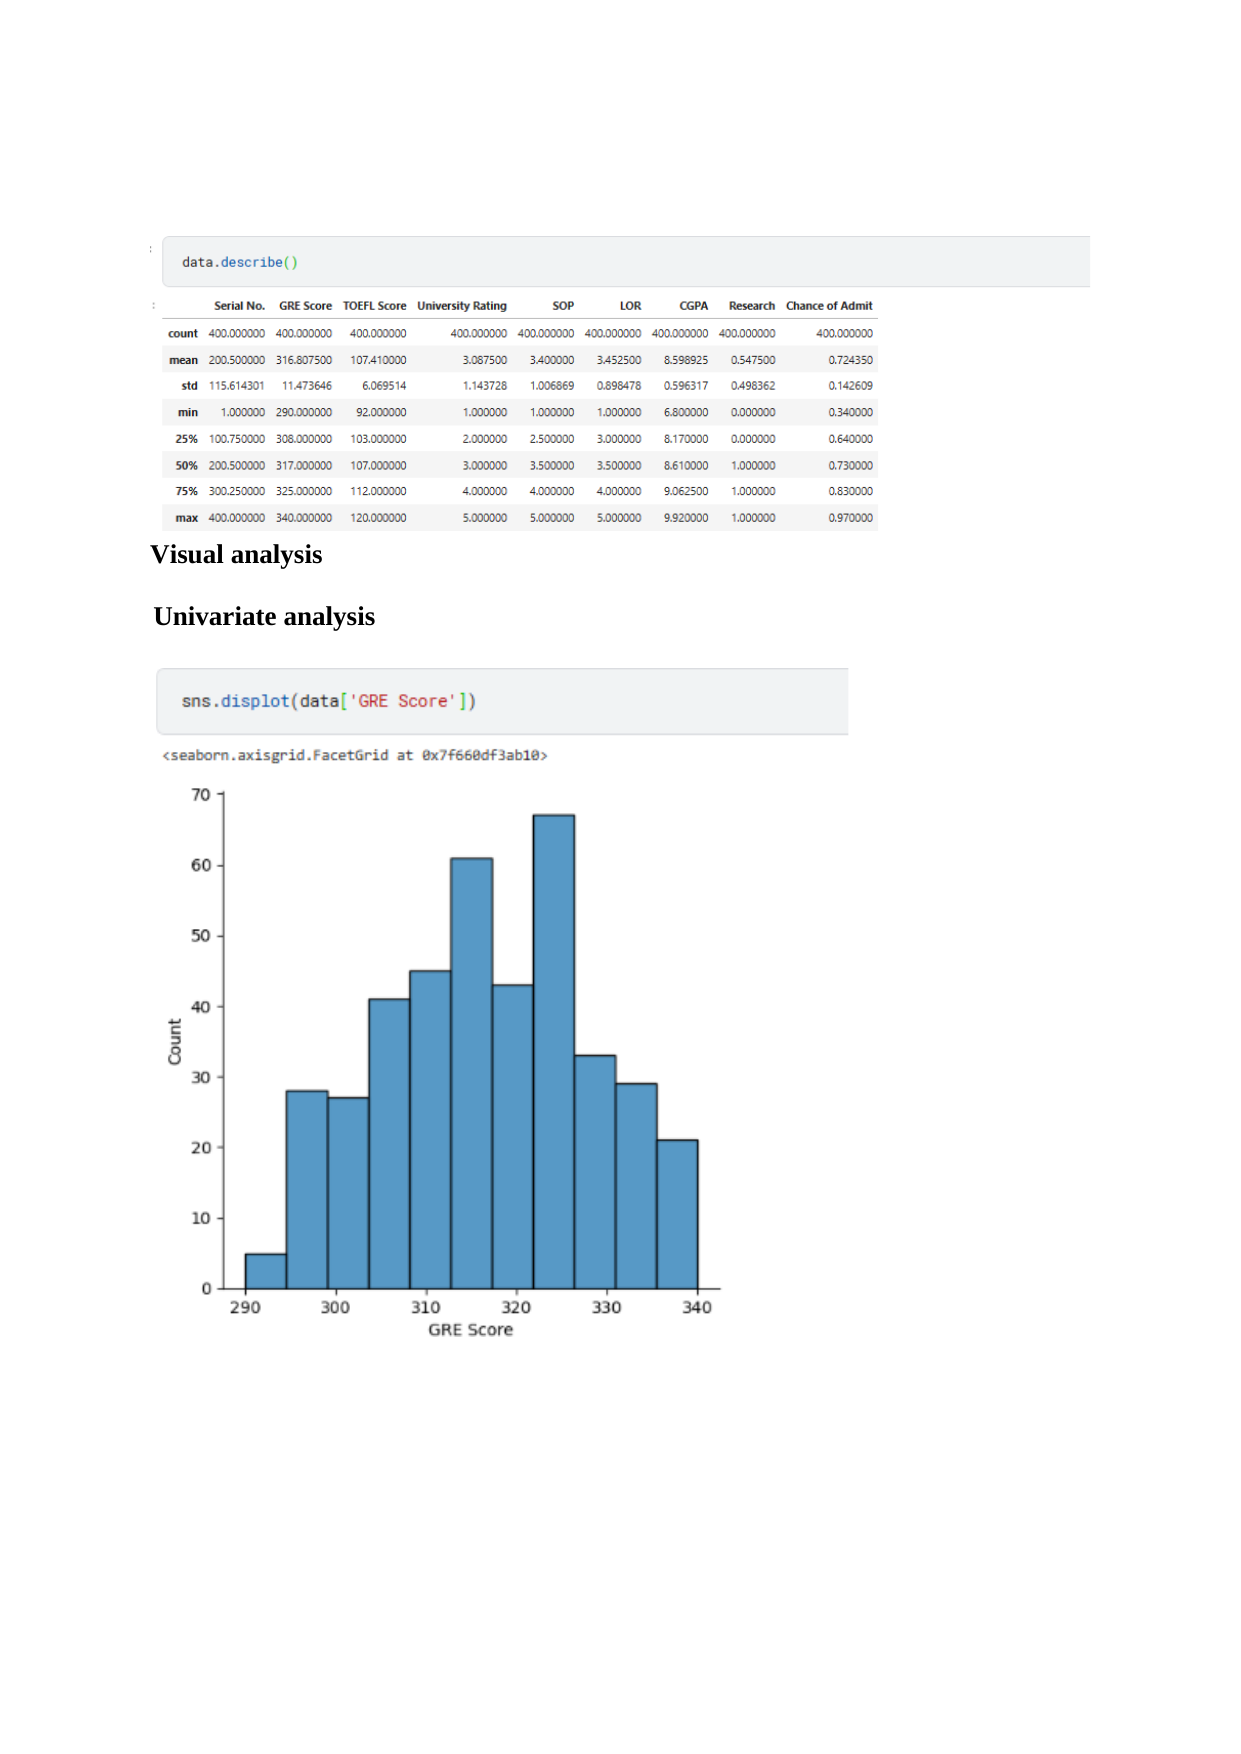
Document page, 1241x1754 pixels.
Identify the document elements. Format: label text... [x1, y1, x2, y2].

picture [150, 236, 1091, 531]
picture [156, 668, 849, 1337]
text Univariate analysis [139, 601, 1061, 632]
text Visual analysis [150, 538, 1061, 569]
